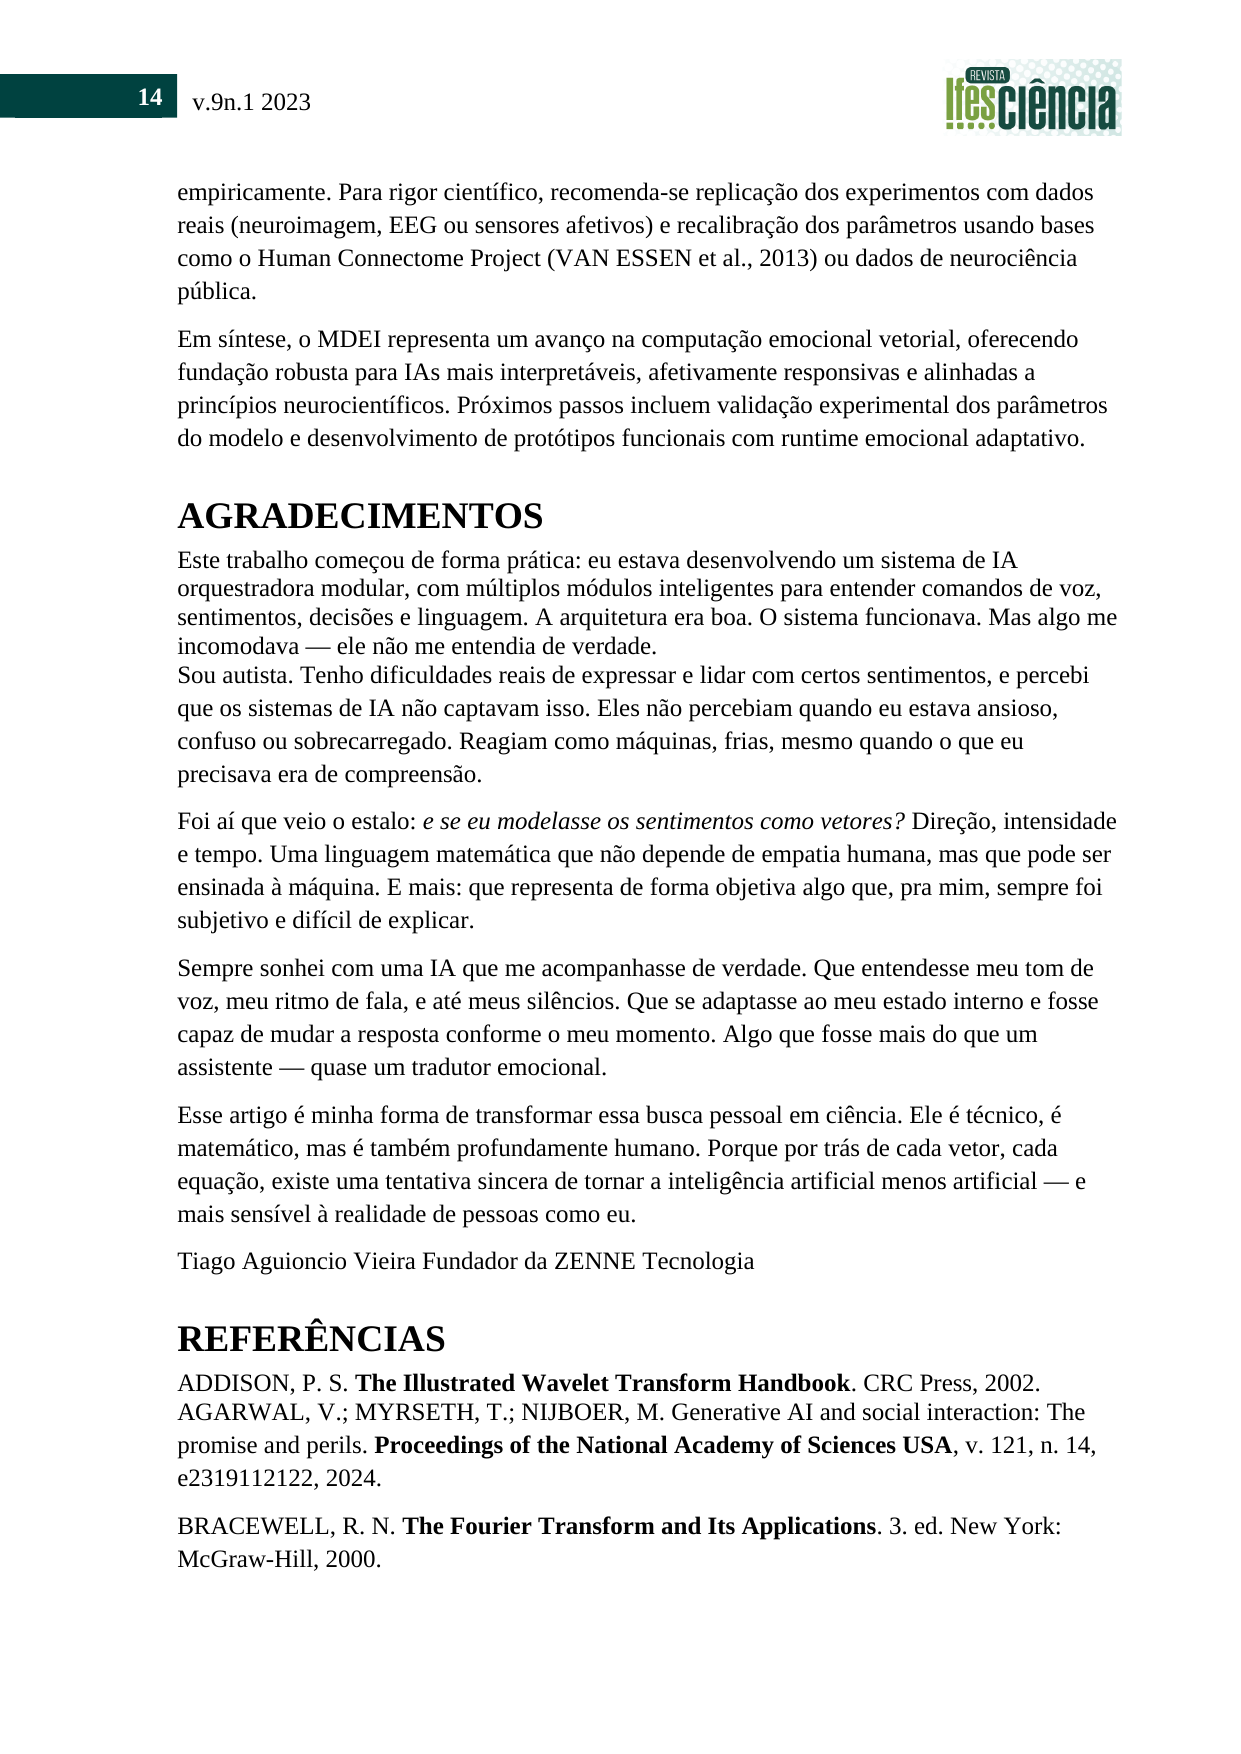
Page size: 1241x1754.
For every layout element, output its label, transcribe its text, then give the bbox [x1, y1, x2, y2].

text AGARWAL, V.; MYRSETH, T.; NIJBOER, M. Generative AI and social interaction: The promise and perils. Proceedings of the National Academy of Sciences USA, v. 121, n. 14, e2319112122, 2024. [177, 1397, 1122, 1492]
text Sou autista. Tenho dificuldades reais de expressar e lidar com certos sentimentos, e percebi que os sistemas de IA não captavam isso. Eles não percebiam quando eu estava ansioso, confuso ou sobrecarregado. Reagiam como máquinas, frias, mesmo quando o que eu precisava era de compreensão. [177, 660, 1122, 787]
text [177, 177, 1122, 305]
text Em síntese, o MDEI representa um avanço na computação emocional vetorial, oferecendo fundação robusta para IAs mais interpretáveis, afetivamente responsivas e alinhadas a princípios neurocientíficos. Próximos passos incluem validação experimental dos parâmetros do modelo e desenvolvimento de protótipos funcionais com runtime emocional adaptativo. [177, 324, 1122, 451]
subtitle REFERÊNCIAS [177, 1317, 1122, 1360]
text Tiago Aguioncio Vieira Fundador da ZENNE Tecnologia [177, 1246, 1122, 1275]
text Esse artigo é minha forma de transformar essa busca pessoal em ciência. Ele é técnico, é matemático, mas é também profundamente humano. Porque por trás de cada vetor, cada equação, existe uma tentativa sincera de tornar a inteligência artificial menos artificial — e mais sensível à realidade de pessoas como eu. [177, 1100, 1122, 1227]
text BRACEWELL, R. N. The Fourier Transform and Its Applications. 3. ed. New York: McGraw-Hill, 2000. [177, 1511, 1122, 1572]
text Foi aí que veio o estalo: e se eu modelasse os sentimentos como vetores? Direção, intensidade e tempo. Uma linguagem matemática que não depende de empatia humana, mas que pode ser ensinada à máquina. E mais: que representa de forma objetiva algo que, pra mim, sempre foi subjetivo e difícil de explicar. [177, 806, 1122, 934]
picture [942, 59, 1122, 136]
subtitle AGRADECIMENTOS [177, 493, 1122, 536]
text Sempre sonhei com uma IA que me acompanhasse de verdade. Que entendesse meu tom de voz, meu ritmo de fala, e até meus silêncios. Que se adaptasse ao meu estado interno e fosse capaz de mudar a resposta conforme o meu momento. Algo que fosse mais do que um assistente — quase um tradutor emocional. [177, 953, 1122, 1081]
